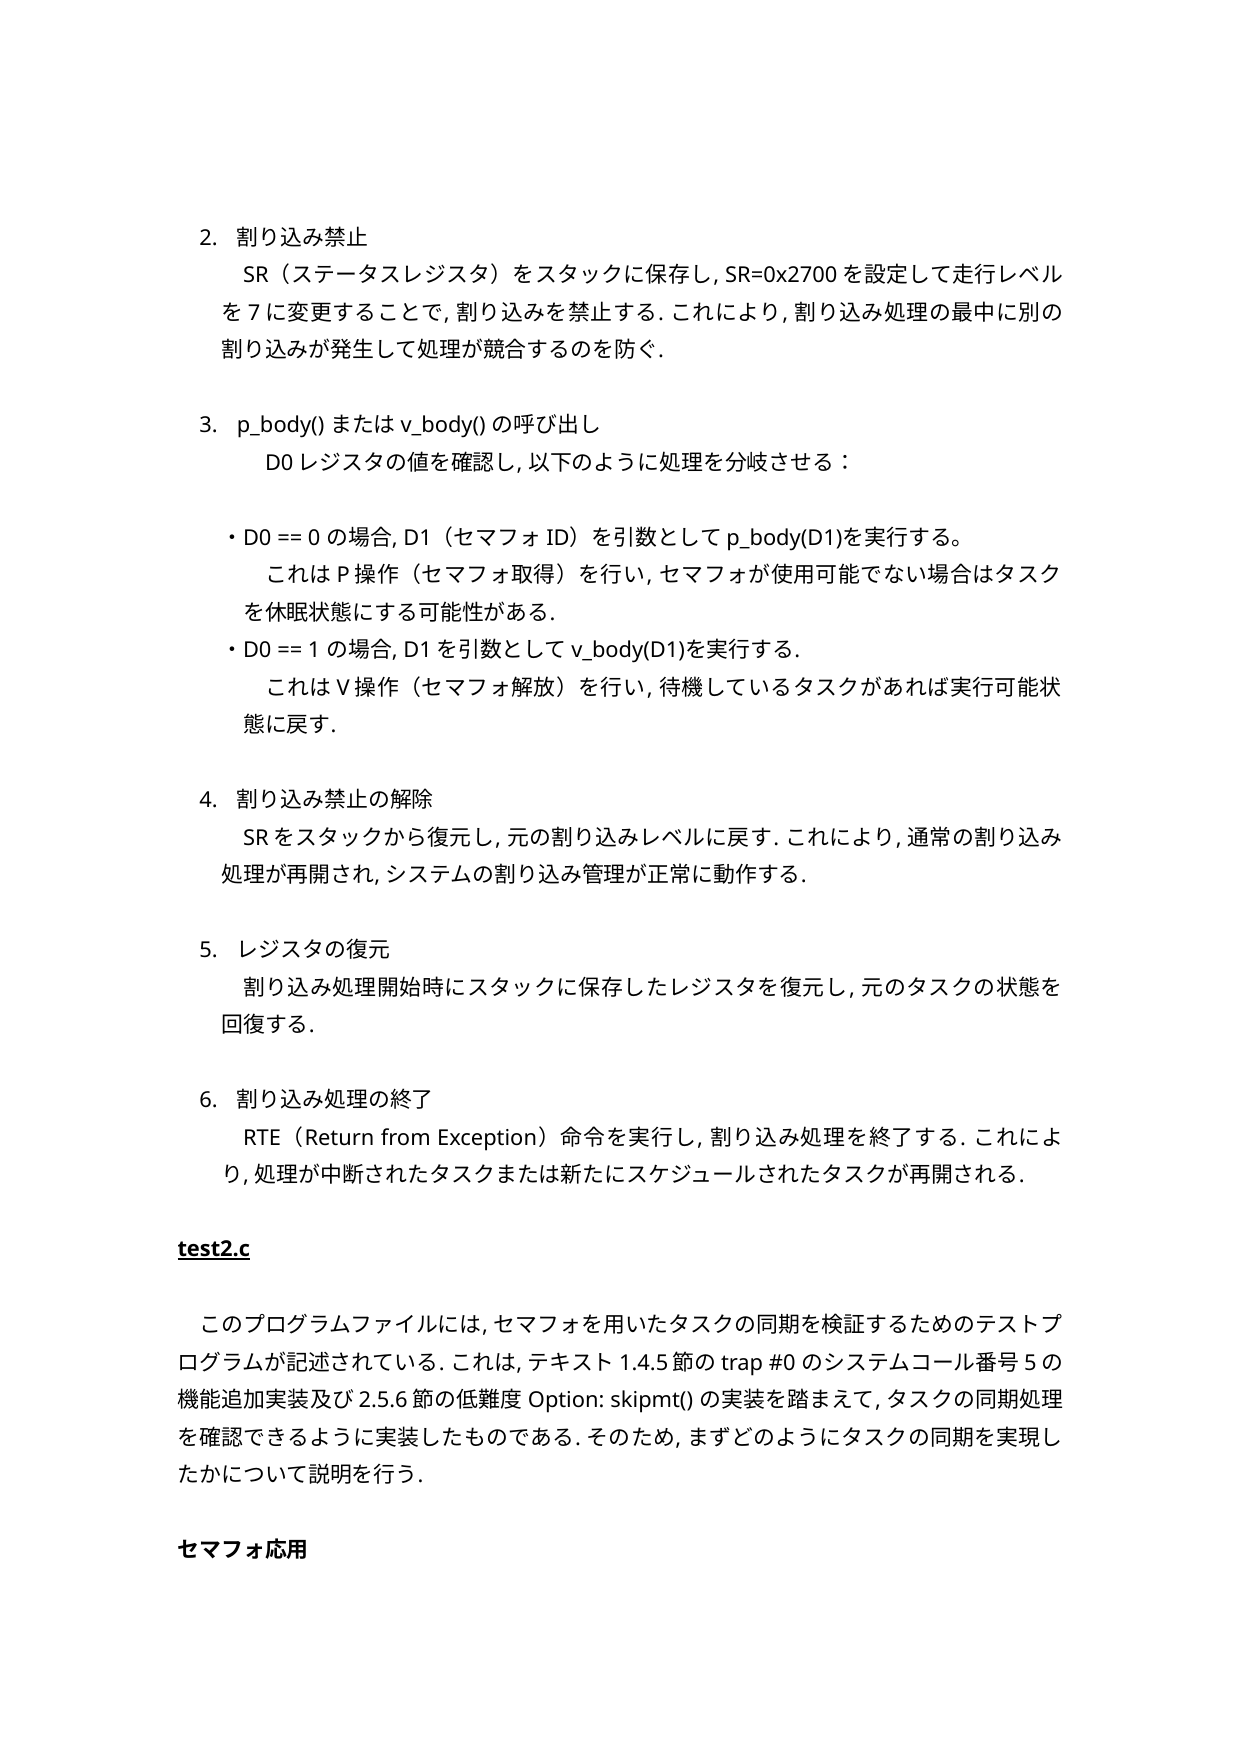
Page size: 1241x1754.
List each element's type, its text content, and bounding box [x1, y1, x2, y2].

text SRをスタックから復元し, 元の割り込みレベルに戻す. これにより, 通常の割り込み処理が再開され, システムの割り込み管理が正常に動作する. [221, 817, 1063, 892]
text test2.c [177, 1229, 1063, 1267]
list 割り込み禁止の解除 [199, 779, 1063, 817]
text 割り込み処理開始時にスタックに保存したレジスタを復元し, 元のタスクの状態を回復する. [221, 967, 1063, 1042]
text これはP操作（セマフォ取得）を行い, セマフォが使用可能でない場合はタスクを休眠状態にする可能性がある. [243, 554, 1063, 629]
text ・D0 == 0 の場合, D1（セマフォ ID）を引数としてp_body(D1)を実行する。 [199, 517, 1063, 554]
list レジスタの復元 [199, 929, 1063, 967]
text これはV操作（セマフォ解放）を行い, 待機しているタスクがあれば実行可能状態に戻す. [243, 667, 1063, 742]
text このプログラムファイルには, セマフォを用いたタスクの同期を検証するためのテストプログラムが記述されている. これは, テキスト1.4.5節のtrap #0 のシステムコール番号5の機能追加実装及び2.5.6節の低難度 Option: skipmt() の実装を踏まえて, タスクの同期処理を確認できるように実装したものである. そのため, まずどのようにタスクの同期を実現したかについて説明を行う. [177, 1304, 1063, 1492]
text ・D0 == 1 の場合, D1を引数としてv_body(D1)を実行する. [199, 629, 1063, 667]
list p_body() または v_body() の呼び出し [199, 404, 1063, 442]
list 割り込み処理の終了 [199, 1079, 1063, 1117]
text RTE（Return from Exception）命令を実行し, 割り込み処理を終了する. これにより, 処理が中断されたタスクまたは新たにスケジュールされたタスクが再開される. [221, 1117, 1063, 1192]
text D0レジスタの値を確認し, 以下のように処理を分岐させる： [199, 442, 1063, 479]
list 割り込み禁止 [199, 217, 1063, 254]
text SR（ステータスレジスタ）をスタックに保存し, SR=0x2700を設定して走行レベルを7に変更することで, 割り込みを禁止する. これにより, 割り込み処理の最中に別の割り込みが発生して処理が競合するのを防ぐ. [221, 254, 1063, 367]
text セマフォ応用 [177, 1529, 1063, 1567]
